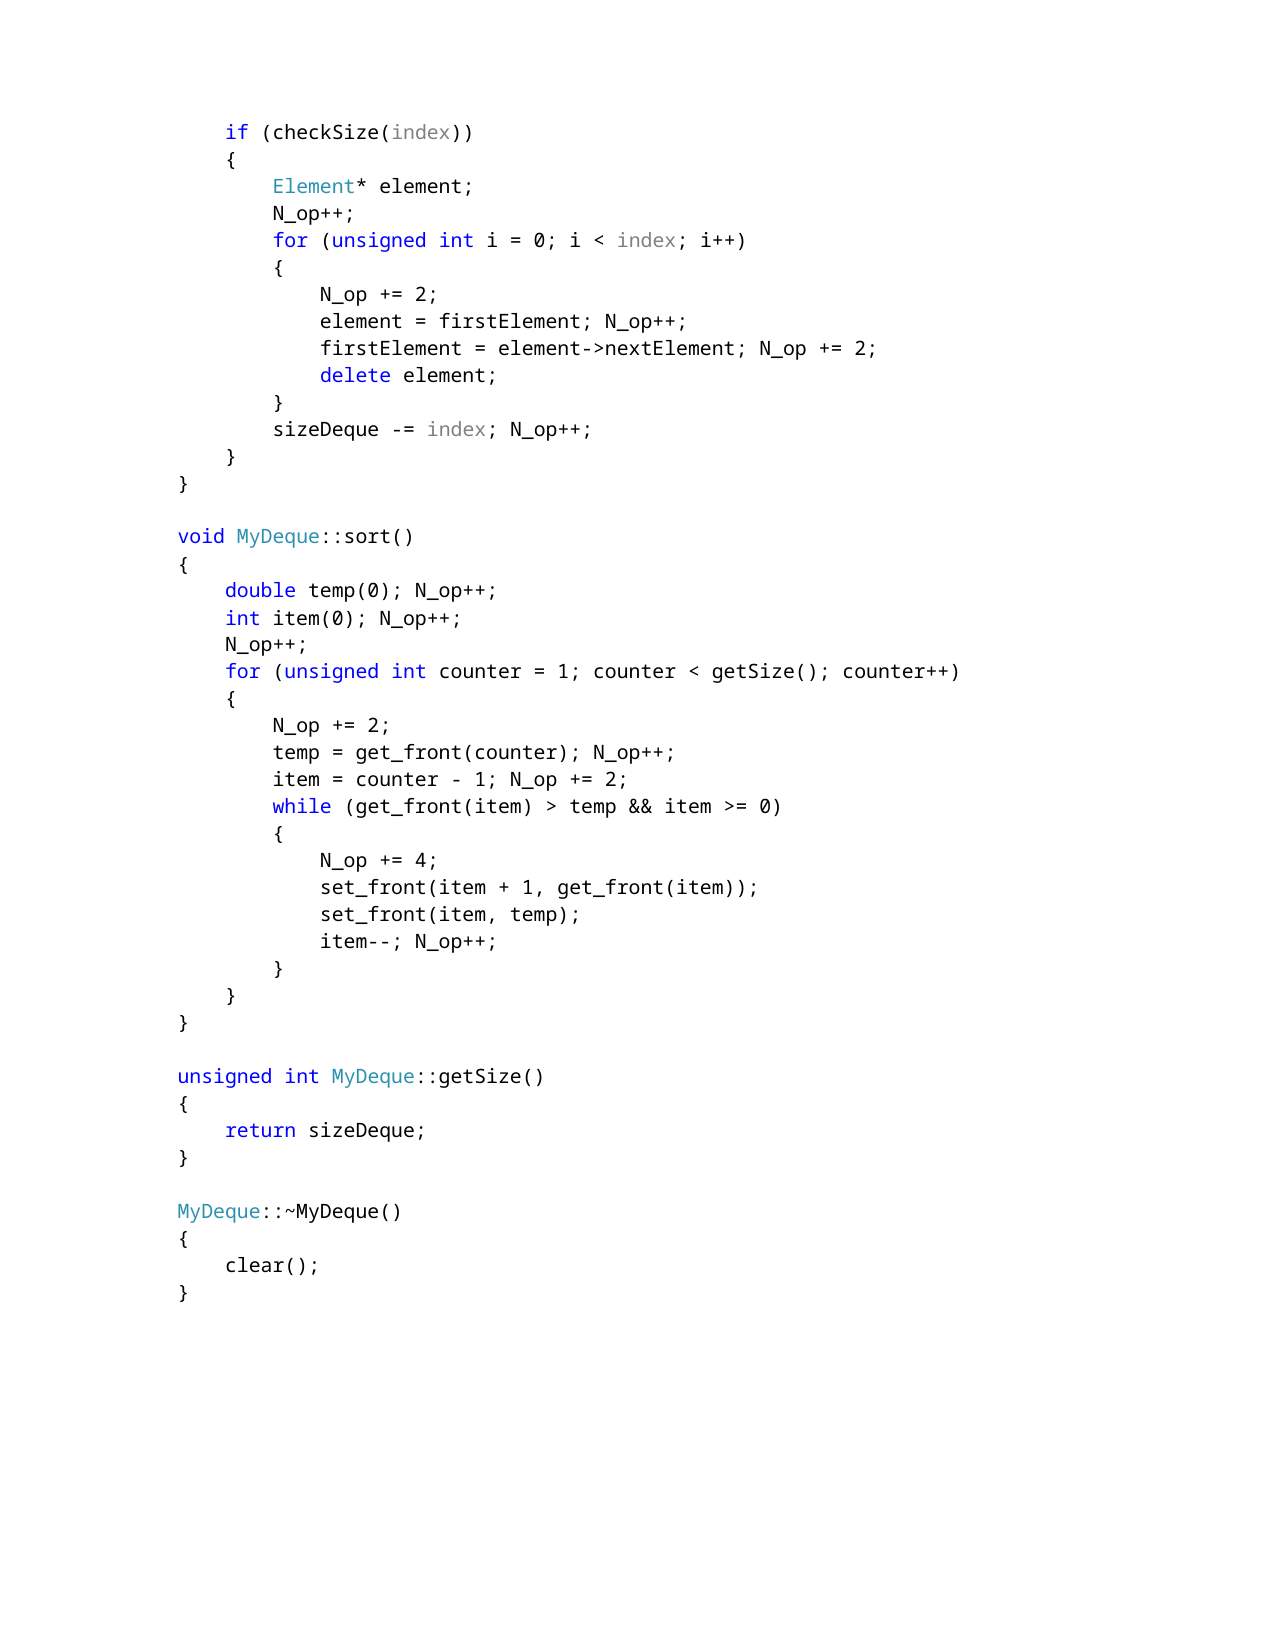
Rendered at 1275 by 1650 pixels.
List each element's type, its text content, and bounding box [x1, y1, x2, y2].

text Element* element; [177, 172, 1186, 199]
text void MyDeque::sort() [177, 523, 1186, 550]
text int item(0); N_op++; [177, 604, 1186, 631]
text for (unsigned int i = 0; i < index; i++) [177, 226, 1186, 253]
text for (unsigned int counter = 1; counter < getSize(); counter++) [177, 658, 1186, 685]
text set_front(item, temp); [177, 901, 1186, 927]
text } [177, 1143, 1186, 1170]
text { [177, 1089, 1186, 1116]
text double temp(0); N_op++; [177, 577, 1186, 604]
text N_op += 2; [177, 712, 1186, 739]
text if (checkSize(index)) [177, 118, 1186, 145]
text } [177, 1008, 1186, 1035]
text } [177, 469, 1186, 496]
text } [177, 1278, 1186, 1305]
text N_op++; [177, 631, 1186, 658]
text unsigned int MyDeque::getSize() [177, 1062, 1186, 1089]
text N_op += 2; [177, 280, 1186, 307]
text clear(); [177, 1251, 1186, 1278]
text return sizeDeque; [177, 1116, 1186, 1143]
text } [177, 981, 1186, 1008]
text element = firstElement; N_op++; [177, 307, 1186, 334]
text { [177, 145, 1186, 172]
text { [177, 685, 1186, 712]
text } [177, 954, 1186, 981]
text item = counter - 1; N_op += 2; [177, 766, 1186, 793]
text { [177, 819, 1186, 847]
text sizeDeque -= index; N_op++; [177, 415, 1186, 442]
text item--; N_op++; [177, 927, 1186, 954]
text } [177, 388, 1186, 415]
text MyDeque::~MyDeque() [177, 1197, 1186, 1224]
text temp = get_front(counter); N_op++; [177, 739, 1186, 766]
text while (get_front(item) > temp && item >= 0) [177, 793, 1186, 819]
text { [177, 1224, 1186, 1251]
text { [177, 550, 1186, 577]
text N_op += 4; [177, 847, 1186, 873]
text { [177, 253, 1186, 280]
text set_front(item + 1, get_front(item)); [177, 873, 1186, 901]
text firstElement = element->nextElement; N_op += 2; [177, 334, 1186, 361]
text } [177, 442, 1186, 469]
text delete element; [177, 361, 1186, 388]
text N_op++; [177, 199, 1186, 226]
